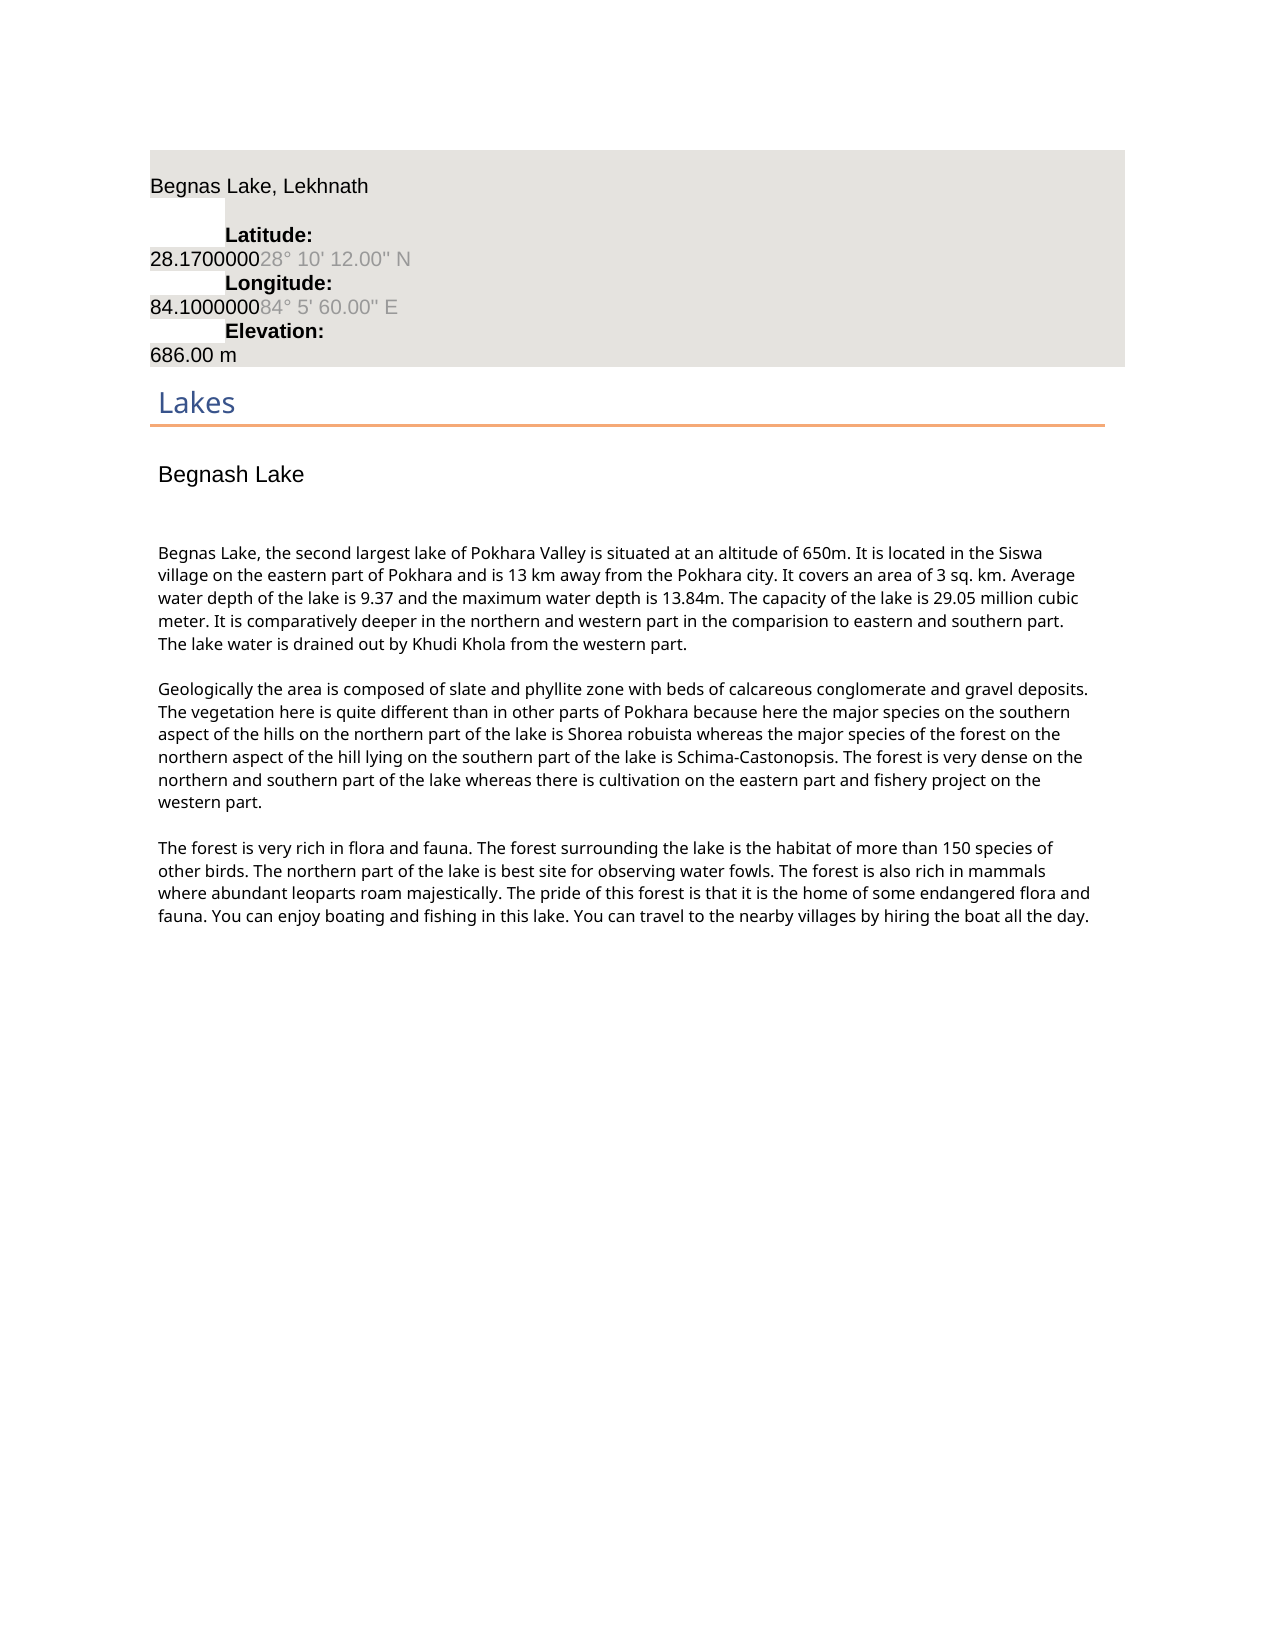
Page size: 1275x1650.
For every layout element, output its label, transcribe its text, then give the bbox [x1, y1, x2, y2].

table_header Lakes [150, 367, 1105, 422]
text Begnas Lake, Lekhnath [150, 150, 1125, 198]
text 686.00 m [150, 343, 1125, 367]
text Latitude: [225, 223, 1125, 247]
text 28.170000028° 10' 12.00'' N [150, 247, 1125, 271]
table_cell [150, 430, 1105, 927]
text 84.100000084° 5' 60.00'' E [150, 295, 1125, 319]
text Longitude: [225, 271, 1125, 295]
text Elevation: [225, 319, 1125, 343]
